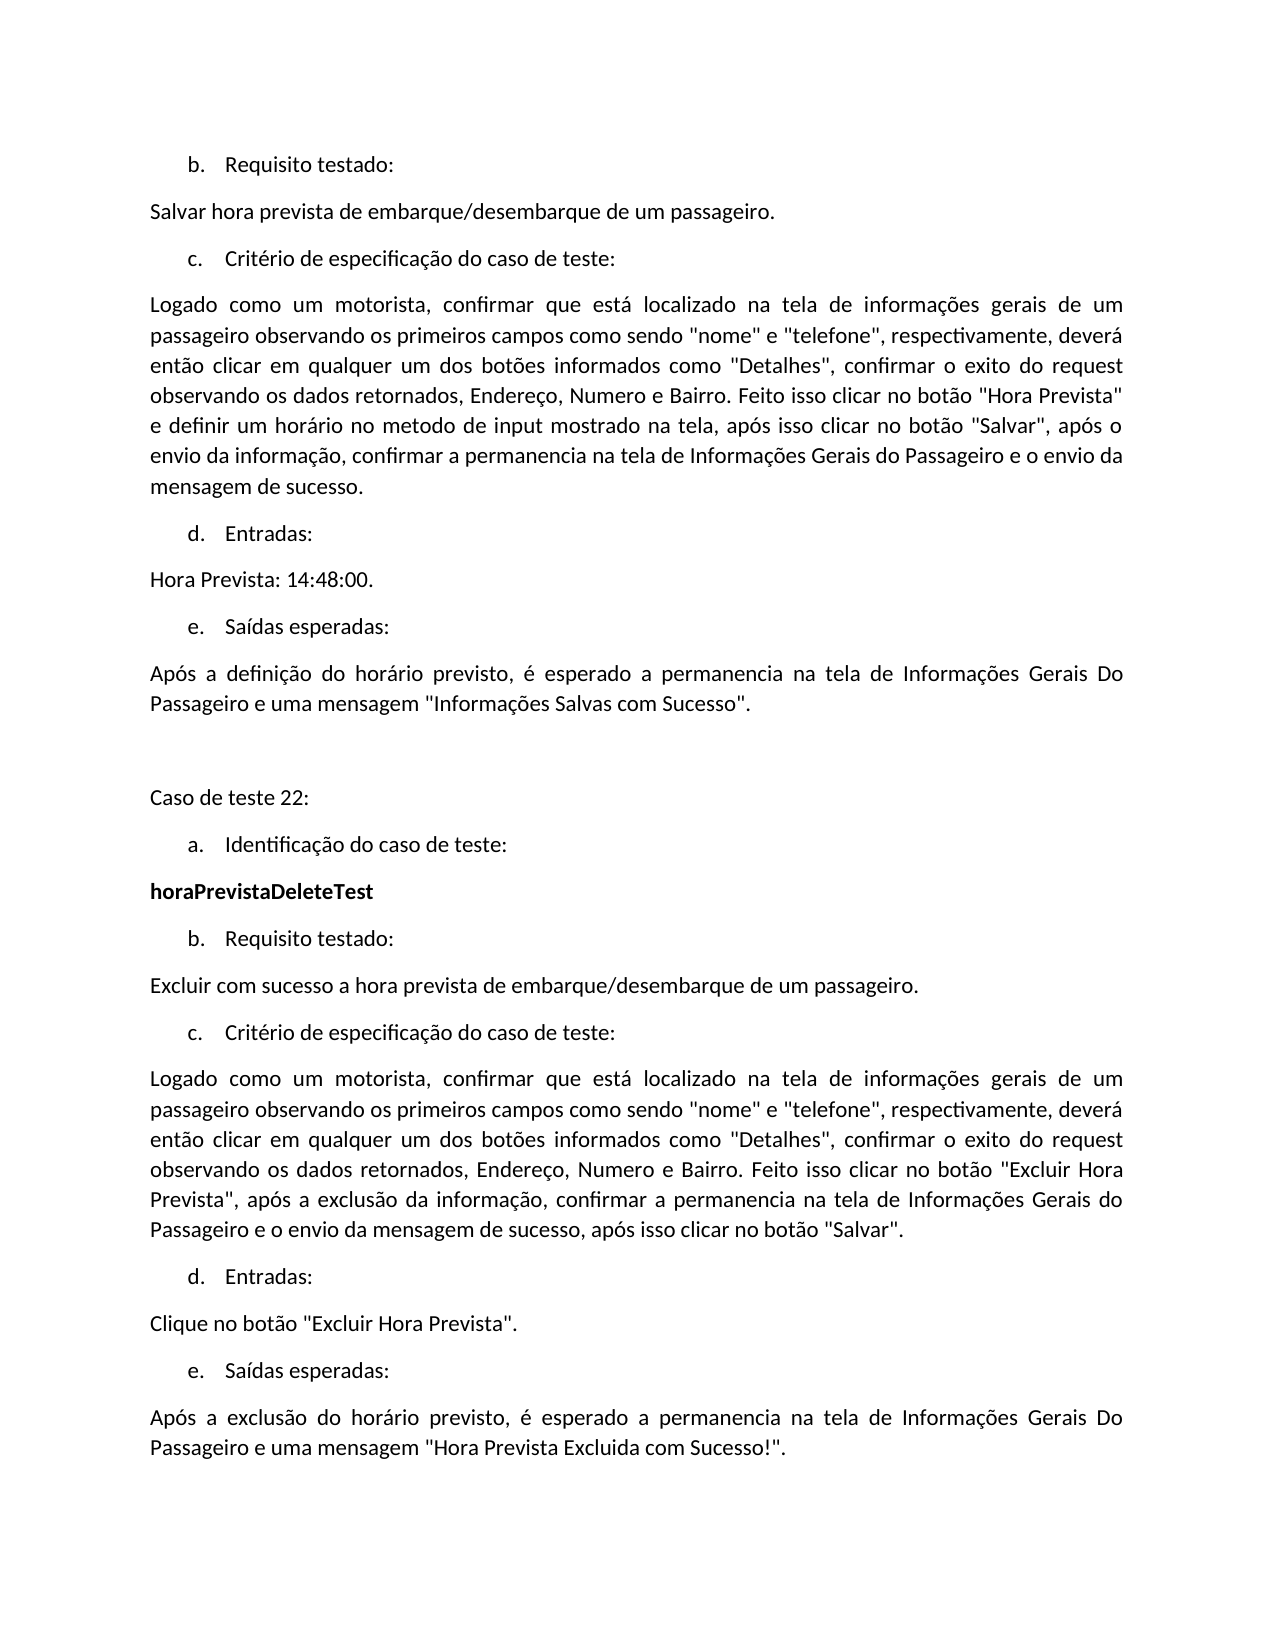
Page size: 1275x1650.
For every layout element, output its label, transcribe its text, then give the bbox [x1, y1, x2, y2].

text Logado como um motorista, confirmar que está localizado na tela de informações gerais de um passageiro observando os primeiros campos como sendo "nome" e "telefone", respectivamente, deverá então clicar em qualquer um dos botões informados como "Detalhes", confirmar o exito do request observando os dados retornados, Endereço, Numero e Bairro. Feito isso clicar no botão "Excluir Hora Prevista", após a exclusão da informação, confirmar a permanencia na tela de Informações Gerais do Passageiro e o envio da mensagem de sucesso, após isso clicar no botão "Salvar". [150, 1064, 1125, 1244]
list Entradas: [187, 519, 1125, 547]
list Requisito testado: [187, 150, 1125, 178]
text Após a definição do horário previsto, é esperado a permanencia na tela de Informações Gerais Do Passageiro e uma mensagem "Informações Salvas com Sucesso". [150, 659, 1125, 718]
list Critério de especificação do caso de teste: [187, 1018, 1125, 1046]
text Após a exclusão do horário previsto, é esperado a permanencia na tela de Informações Gerais Do Passageiro e uma mensagem "Hora Prevista Excluida com Sucesso!". [150, 1403, 1125, 1461]
list Critério de especificação do caso de teste: [187, 244, 1125, 272]
text Caso de teste 22: [150, 783, 1125, 811]
list Identificação do caso de teste: [187, 830, 1125, 858]
list Saídas esperadas: [187, 612, 1125, 641]
list Requisito testado: [187, 924, 1125, 952]
text Hora Prevista: 14:48:00. [150, 566, 1125, 594]
text Logado como um motorista, confirmar que está localizado na tela de informações gerais de um passageiro observando os primeiros campos como sendo "nome" e "telefone", respectivamente, deverá então clicar em qualquer um dos botões informados como "Detalhes", confirmar o exito do request observando os dados retornados, Endereço, Numero e Bairro. Feito isso clicar no botão "Hora Prevista" e definir um horário no metodo de input mostrado na tela, após isso clicar no botão "Salvar", após o envio da informação, confirmar a permanencia na tela de Informações Gerais do Passageiro e o envio da mensagem de sucesso. [150, 291, 1125, 500]
list Entradas: [187, 1262, 1125, 1291]
text Clique no botão "Excluir Hora Prevista". [150, 1309, 1125, 1337]
text Salvar hora prevista de embarque/desembarque de um passageiro. [150, 197, 1125, 225]
text Excluir com sucesso a hora prevista de embarque/desembarque de um passageiro. [150, 971, 1125, 999]
text horaPrevistaDeleteTest [150, 877, 1125, 905]
list Saídas esperadas: [187, 1356, 1125, 1384]
